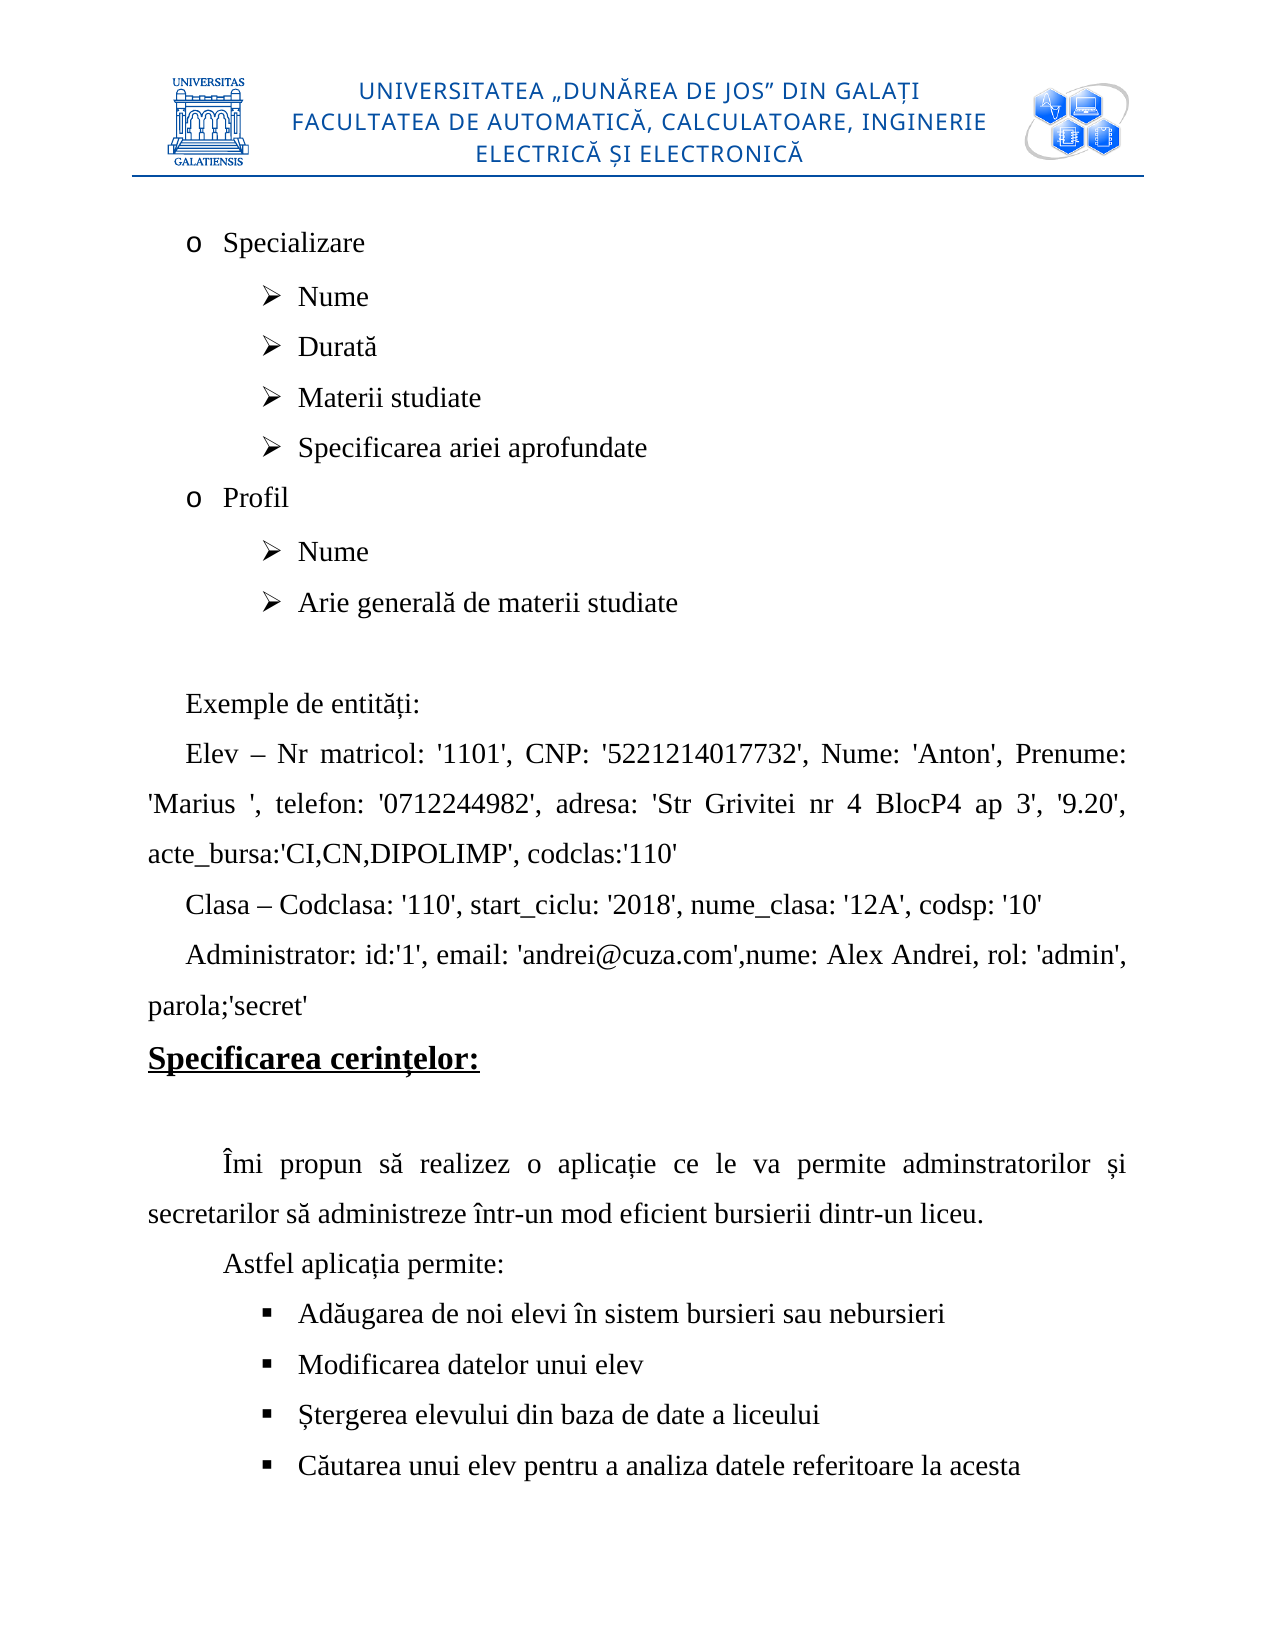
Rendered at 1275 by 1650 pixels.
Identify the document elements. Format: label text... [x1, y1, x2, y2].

list Profil [185, 481, 1127, 517]
text Îmi propun să realizez o aplicație ce le va permite adminstratorilor și secretarilor să administreze într-un mod eficient bursierii dintr-un liceu. [148, 1146, 1127, 1229]
text Administrator: id:'1', email: 'andrei@cuza.com',nume: Alex Andrei, rol: 'admin', parola;'secret' [148, 937, 1127, 1021]
list Materii studiate [260, 380, 1127, 413]
list Adăugarea de noi elevi în sistem bursieri sau nebursieri [260, 1297, 1127, 1330]
text Elev – Nr matricol: '1101', CNP: '5221214017732', Nume: 'Anton', Prenume: 'Marius ', telefon: '0712244982', adresa: 'Str Grivitei nr 4 BlocP4 ap 3', '9.20', acte_bursa:'CI,CN,DIPOLIMP', codclas:'110' [148, 736, 1127, 870]
text Clasa – Codclasa: '110', start_ciclu: '2018', nume_clasa: '12A', codsp: '10' [148, 887, 1127, 921]
list Căutarea unui elev pentru a analiza datele referitoare la acesta [260, 1448, 1127, 1482]
text Specificarea cerințelor: [148, 1038, 1127, 1076]
list Durată [260, 329, 1127, 363]
list Specificarea ariei aprofundate [260, 430, 1127, 464]
list Arie generală de materii studiate [260, 585, 1127, 619]
text Astfel aplicația permite: [148, 1246, 1127, 1280]
list Specializare [185, 225, 1127, 261]
list Ștergerea elevului din baza de date a liceului [260, 1397, 1127, 1431]
list Nume [260, 279, 1127, 312]
text Exemple de entități: [148, 686, 1127, 719]
picture [1020, 78, 1135, 165]
list Nume [260, 534, 1127, 568]
list Modificarea datelor unui elev [260, 1347, 1127, 1381]
